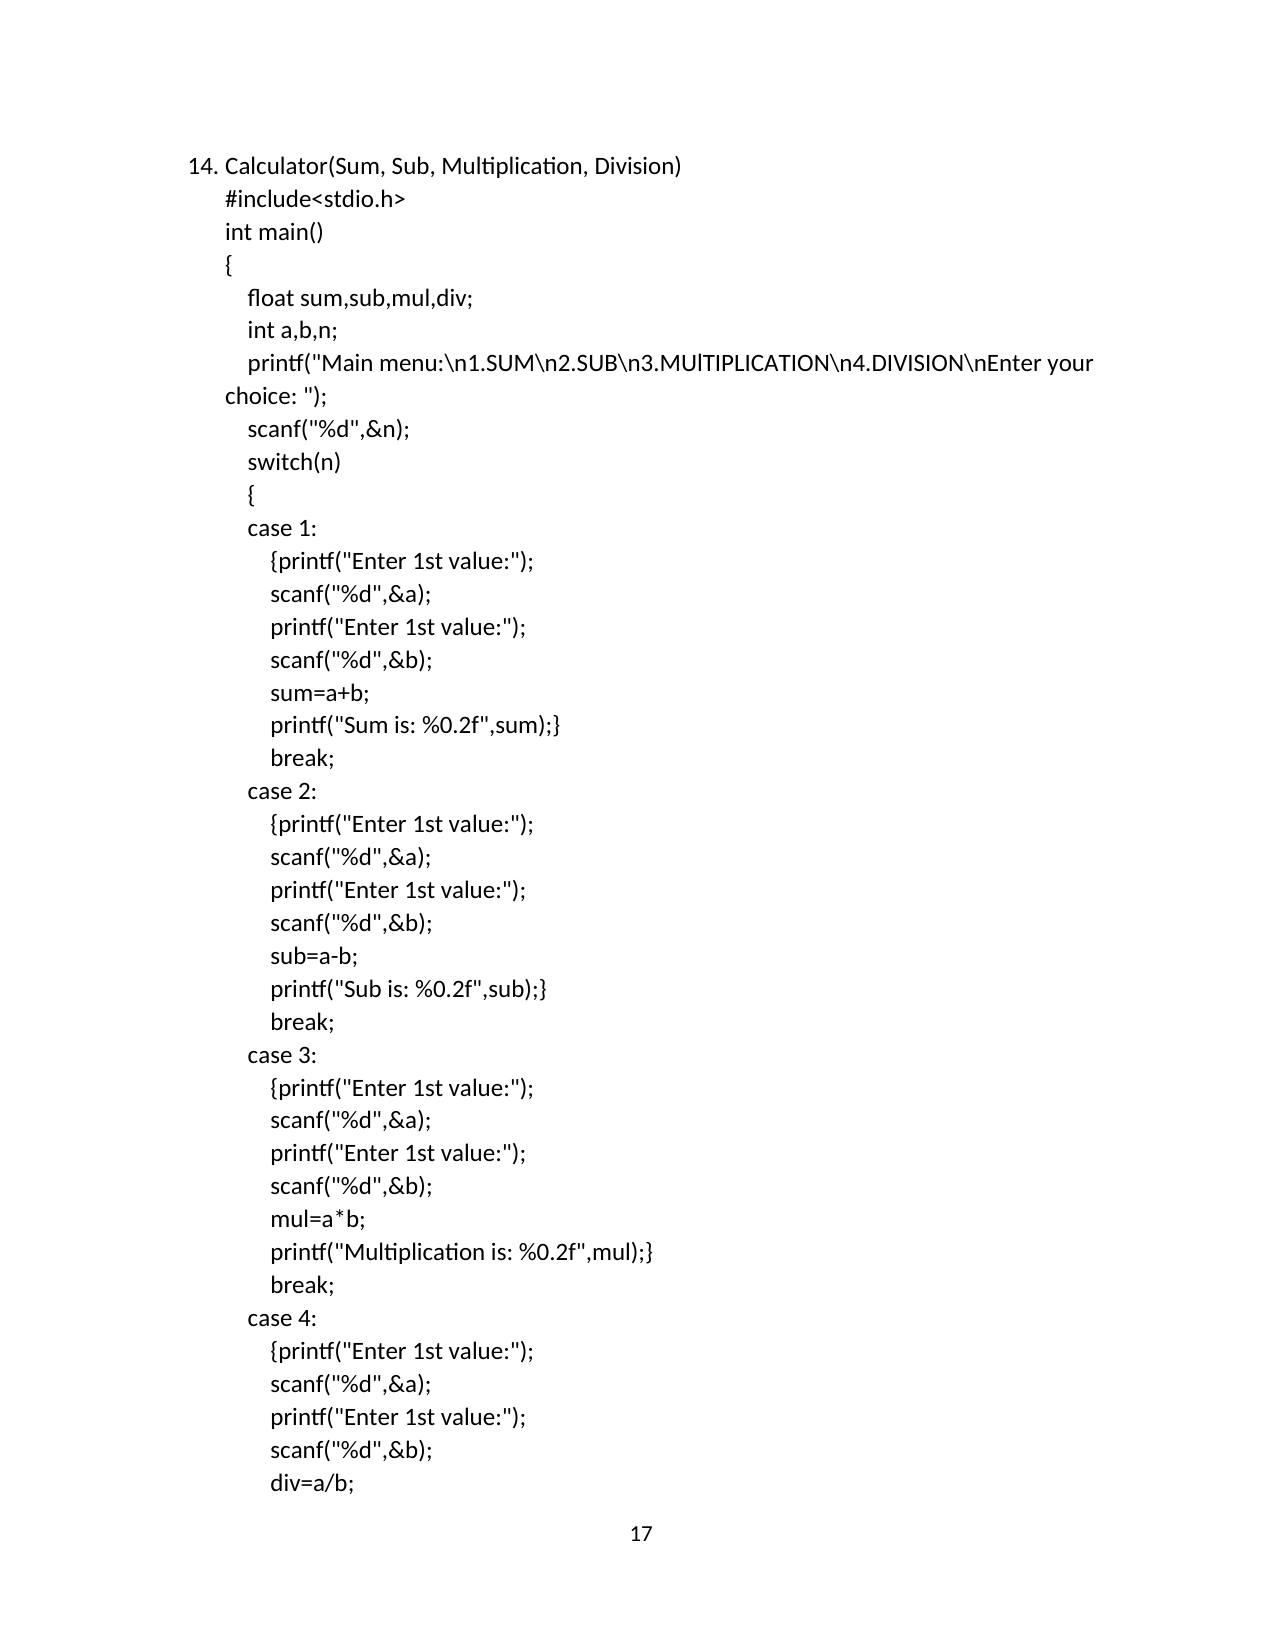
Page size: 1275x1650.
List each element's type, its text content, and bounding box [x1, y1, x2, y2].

list div=a/b; [225, 1467, 1100, 1497]
list Calculator(Sum, Sub, Multiplication, Division) [187, 150, 1100, 181]
list case 2: [225, 775, 1100, 806]
list break; [225, 742, 1100, 773]
list scanf("%d",&b); [225, 1170, 1100, 1201]
list break; [225, 1006, 1100, 1036]
list #include<stdio.h> [225, 183, 1100, 213]
list mul=a*b; [225, 1203, 1100, 1234]
list printf("Sub is: %0.2f",sub);} [225, 973, 1100, 1003]
list switch(n) [225, 446, 1100, 477]
list case 1: [225, 512, 1100, 543]
list scanf("%d",&a); [225, 1368, 1100, 1398]
list { [225, 479, 1100, 510]
list {printf("Enter 1st value:"); [225, 1335, 1100, 1366]
list printf("Enter 1st value:"); [225, 611, 1100, 641]
list printf("Enter 1st value:"); [225, 1137, 1100, 1168]
list {printf("Enter 1st value:"); [225, 545, 1100, 576]
list printf("Enter 1st value:"); [225, 1401, 1100, 1431]
list { [225, 249, 1100, 279]
list float sum,sub,mul,div; [225, 282, 1100, 312]
list scanf("%d",&b); [225, 1434, 1100, 1464]
list int main() [225, 216, 1100, 246]
list scanf("%d",&b); [225, 644, 1100, 674]
list sub=a-b; [225, 940, 1100, 971]
list scanf("%d",&n); [225, 413, 1100, 444]
list scanf("%d",&a); [225, 578, 1100, 608]
list printf("Multiplication is: %0.2f",mul);} [225, 1236, 1100, 1267]
list printf("Main menu:\n1.SUM\n2.SUB\n3.MUlTIPLICATION\n4.DIVISION\nEnter your choice: "); [225, 347, 1100, 411]
list {printf("Enter 1st value:"); [225, 1072, 1100, 1102]
list scanf("%d",&a); [225, 841, 1100, 872]
list scanf("%d",&a); [225, 1104, 1100, 1135]
list case 3: [225, 1039, 1100, 1069]
list {printf("Enter 1st value:"); [225, 808, 1100, 839]
list int a,b,n; [225, 314, 1100, 345]
list sum=a+b; [225, 677, 1100, 707]
list case 4: [225, 1302, 1100, 1333]
list scanf("%d",&b); [225, 907, 1100, 938]
list printf("Sum is: %0.2f",sum);} [225, 709, 1100, 740]
list break; [225, 1269, 1100, 1300]
list printf("Enter 1st value:"); [225, 874, 1100, 905]
